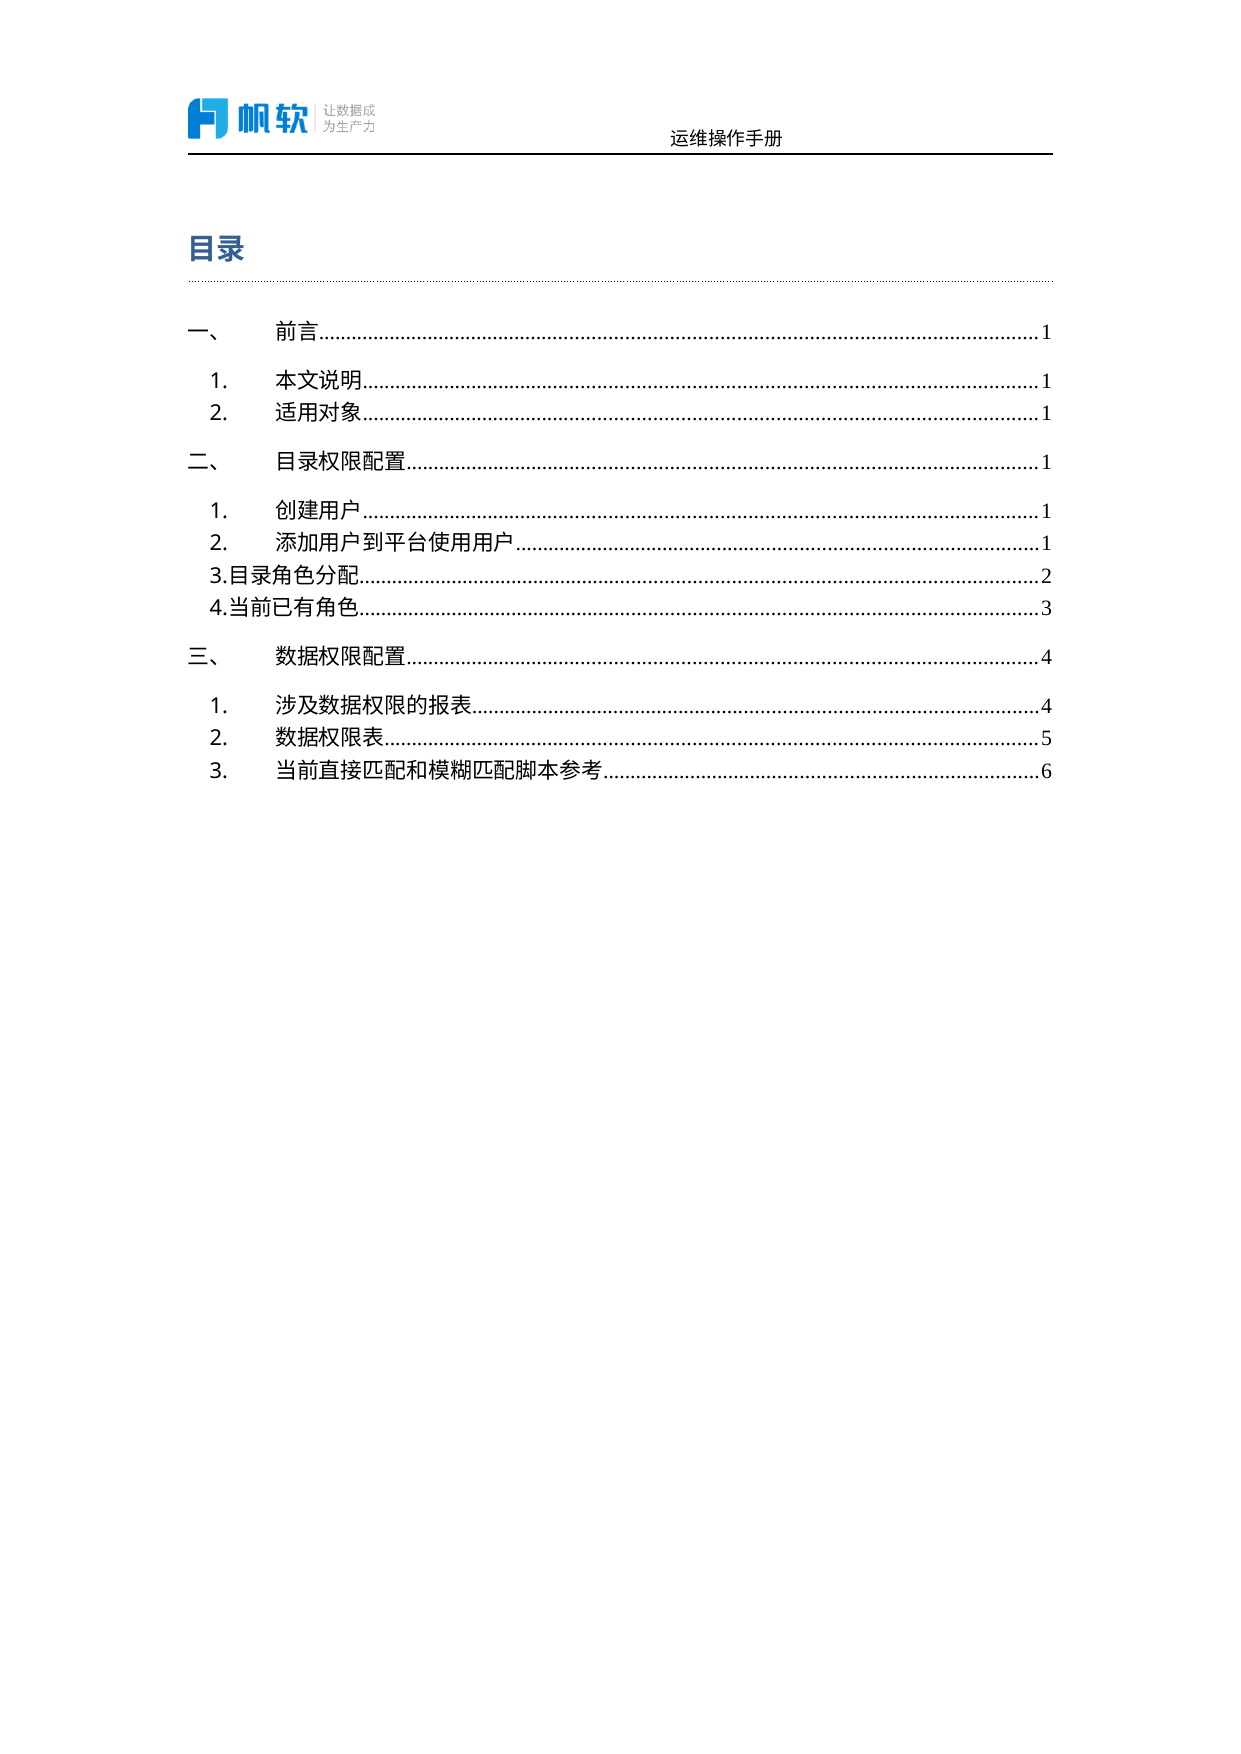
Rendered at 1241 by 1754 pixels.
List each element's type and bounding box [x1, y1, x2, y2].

picture [187, 88, 375, 146]
